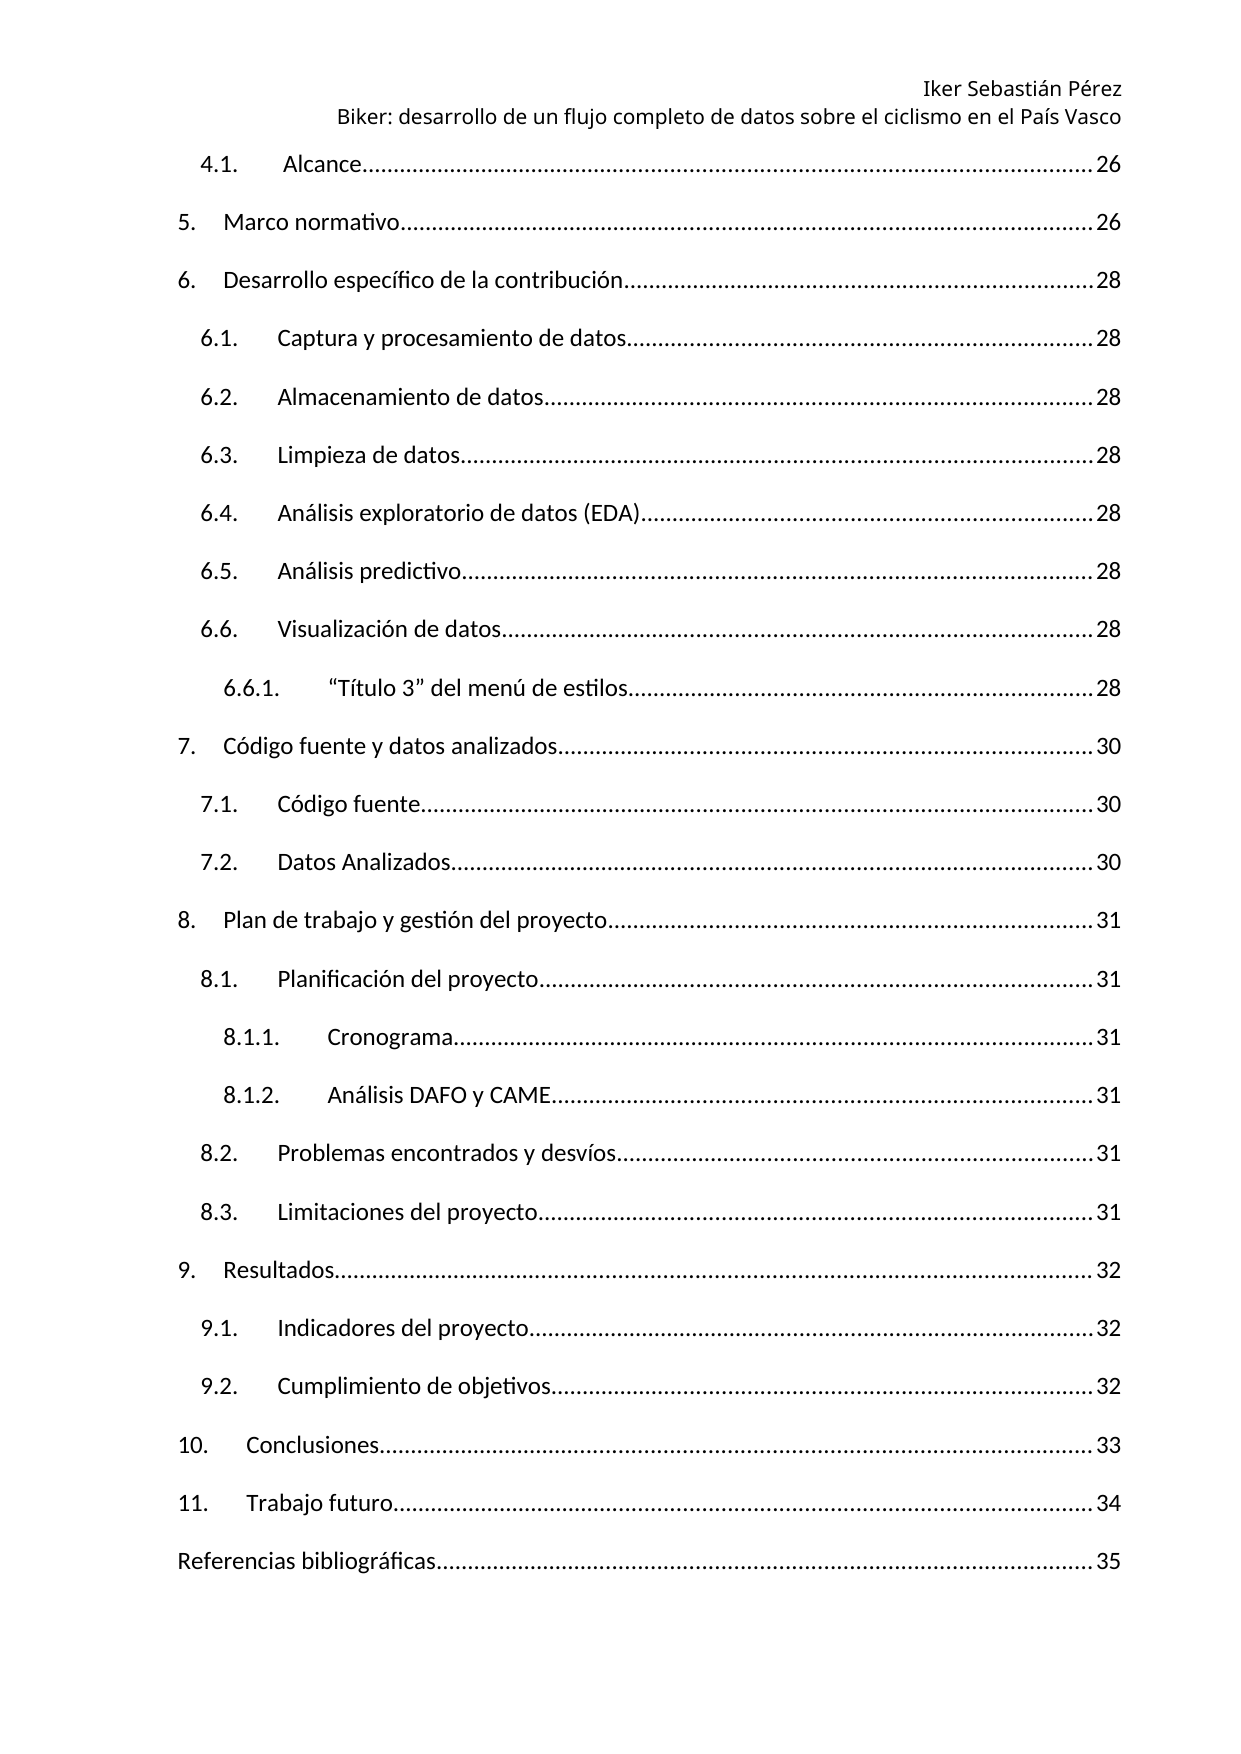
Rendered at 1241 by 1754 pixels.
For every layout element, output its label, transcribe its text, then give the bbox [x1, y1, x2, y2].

text 8.3. Limitaciones del proyecto 31 [200, 1196, 1122, 1226]
text 6.2. Almacenamiento de datos 28 [200, 381, 1122, 411]
text 5. Marco normativo 26 [177, 206, 1122, 236]
text 6. Desarrollo específico de la contribución 28 [177, 264, 1122, 295]
text 4.1. Alcance 26 [200, 148, 1122, 178]
text 9.1. Indicadores del proyecto 32 [200, 1312, 1122, 1343]
text 7.1. Código fuente 30 [200, 788, 1122, 819]
text 8.2. Problemas encontrados y desvíos 31 [200, 1138, 1122, 1168]
text 6.6. Visualización de datos 28 [200, 613, 1122, 644]
text 6.4. Análisis exploratorio de datos (EDA) 28 [200, 497, 1122, 528]
text 11. Trabajo futuro 34 [177, 1487, 1122, 1517]
text 9.2. Cumplimiento de objetivos 32 [200, 1371, 1122, 1401]
text Referencias bibliográficas 35 [177, 1545, 1122, 1576]
text 7. Código fuente y datos analizados 30 [177, 730, 1122, 761]
text 7.2. Datos Analizados 30 [200, 846, 1122, 877]
text 6.3. Limpieza de datos 28 [200, 439, 1122, 469]
text 8.1.1. Cronograma 31 [223, 1021, 1122, 1052]
text 6.5. Análisis predictivo 28 [200, 555, 1122, 586]
text 8.1.2. Análisis DAFO y CAME 31 [223, 1079, 1122, 1110]
text 6.1. Captura y procesamiento de datos 28 [200, 322, 1122, 353]
text 9. Resultados 32 [177, 1254, 1122, 1284]
text 8. Plan de trabajo y gestión del proyecto 31 [177, 905, 1122, 935]
text 6.6.1. “Título 3” del menú de estilos 28 [223, 672, 1122, 702]
text 10. Conclusiones 33 [177, 1429, 1122, 1459]
text 8.1. Planificación del proyecto 31 [200, 963, 1122, 993]
